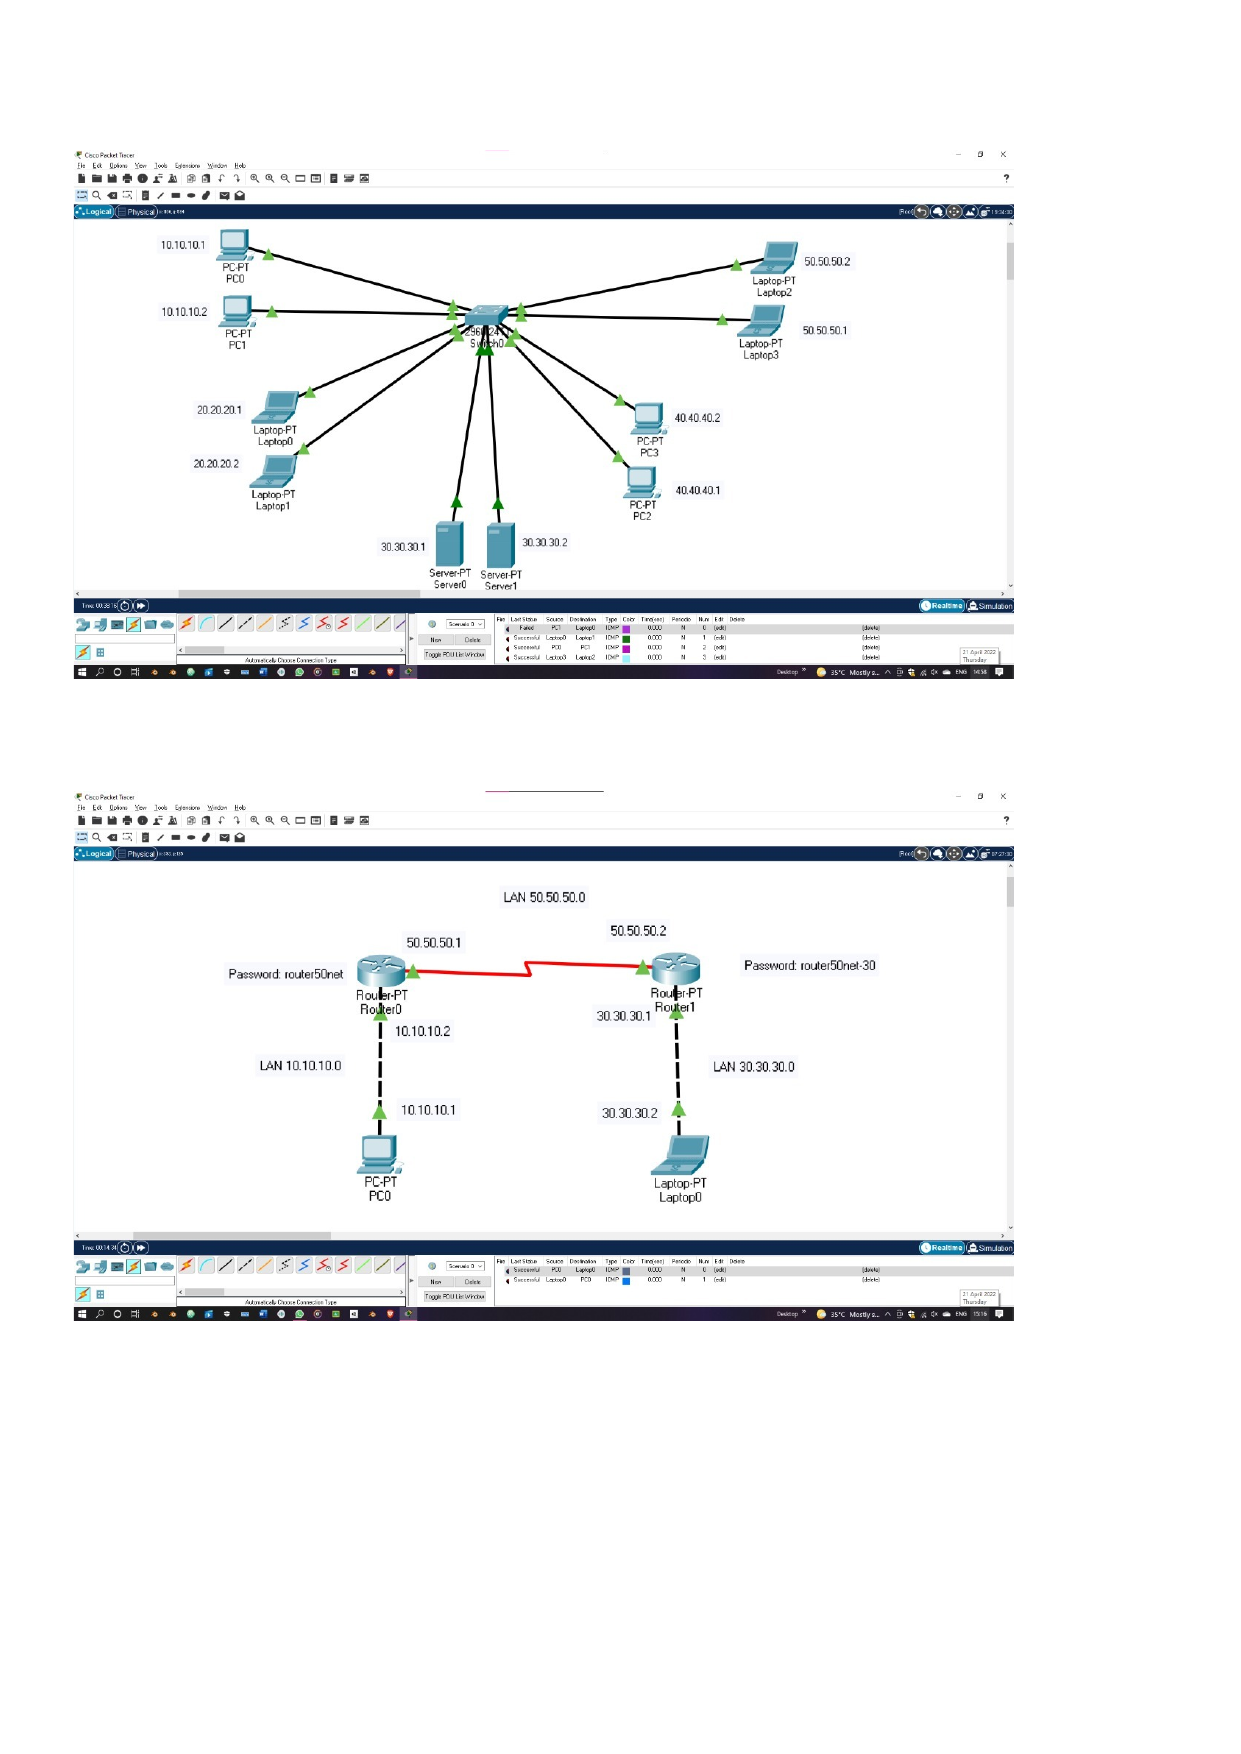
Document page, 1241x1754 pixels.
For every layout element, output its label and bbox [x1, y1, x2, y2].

picture [73, 791, 1014, 1321]
picture [73, 150, 1014, 679]
